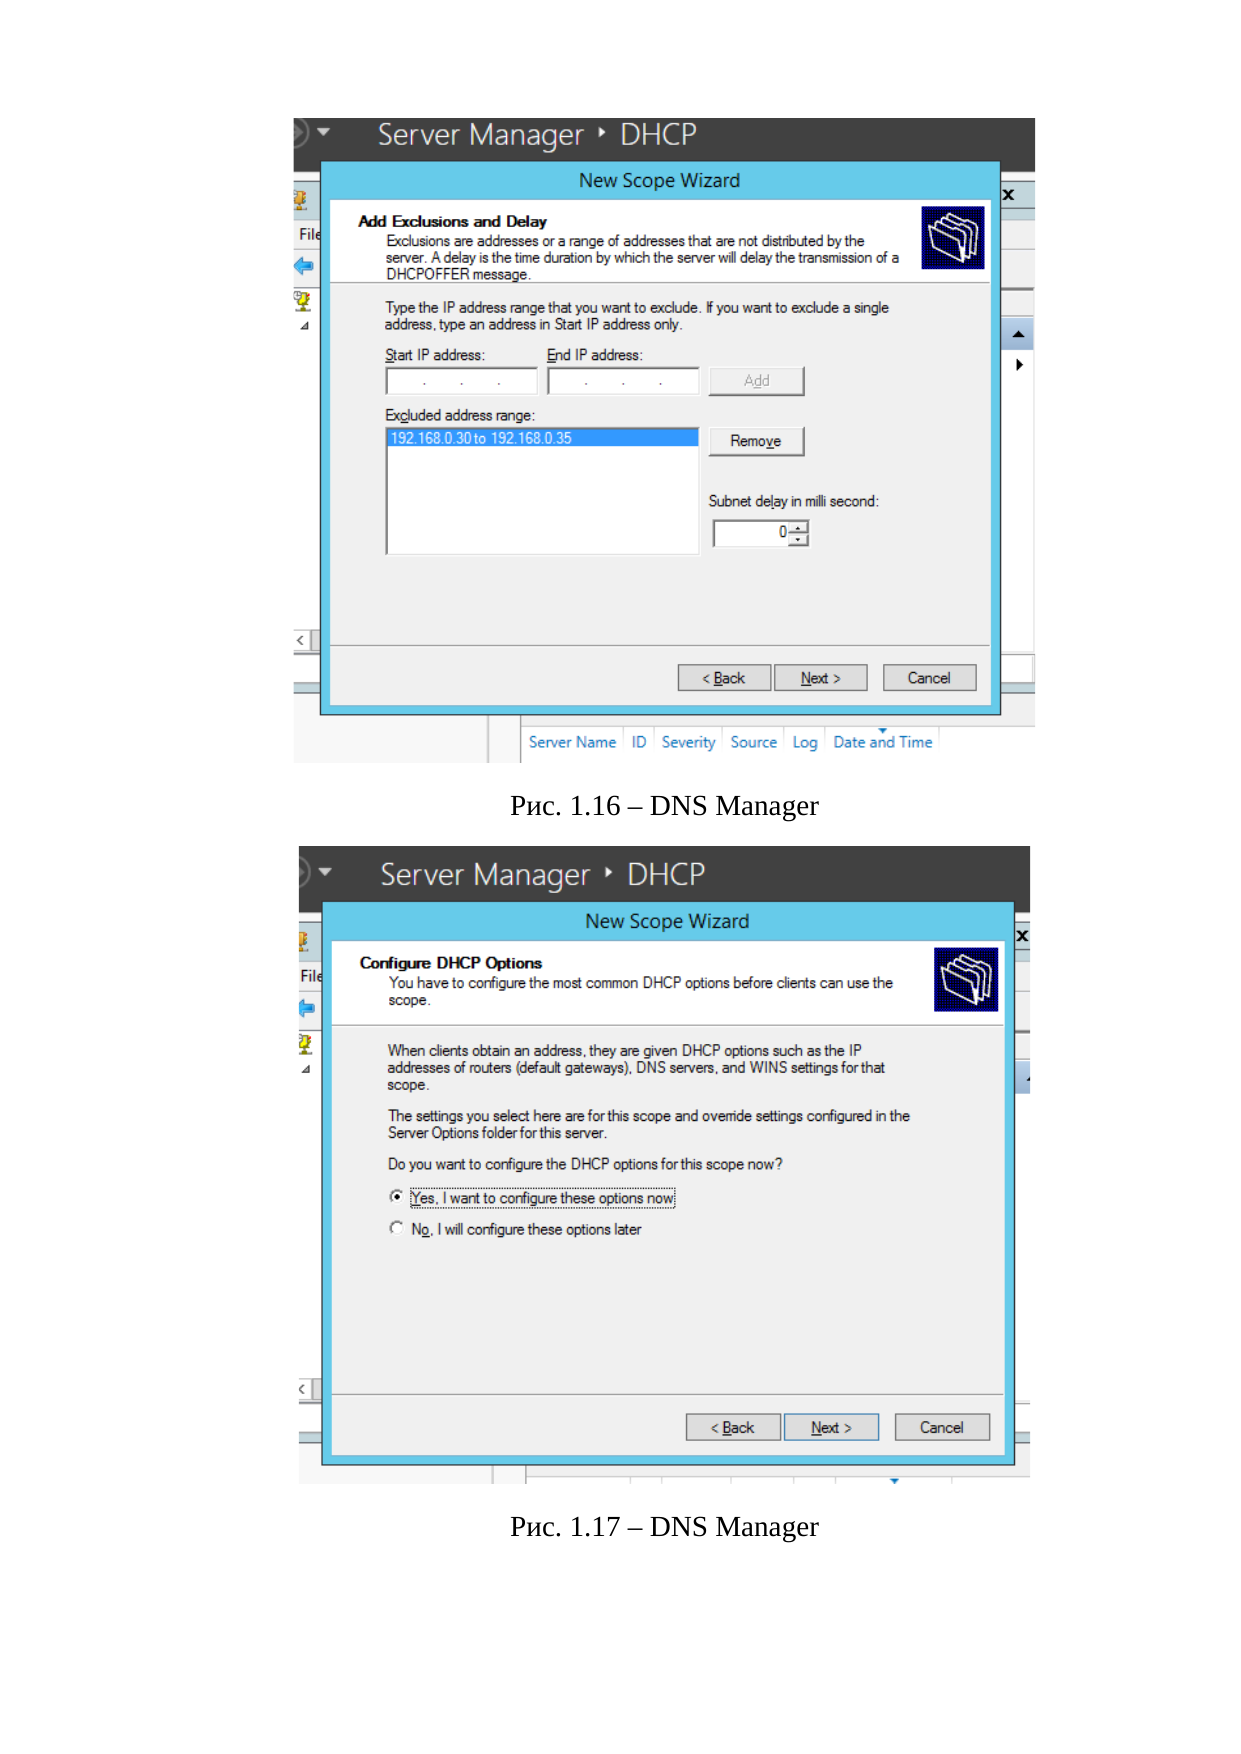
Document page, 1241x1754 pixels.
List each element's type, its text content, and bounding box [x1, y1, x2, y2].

text Рис. 1.17 – DNS Manager [177, 1509, 1152, 1542]
picture [298, 846, 1030, 1484]
text Рис. 1.16 – DNS Manager [177, 788, 1152, 821]
picture [293, 118, 1036, 763]
